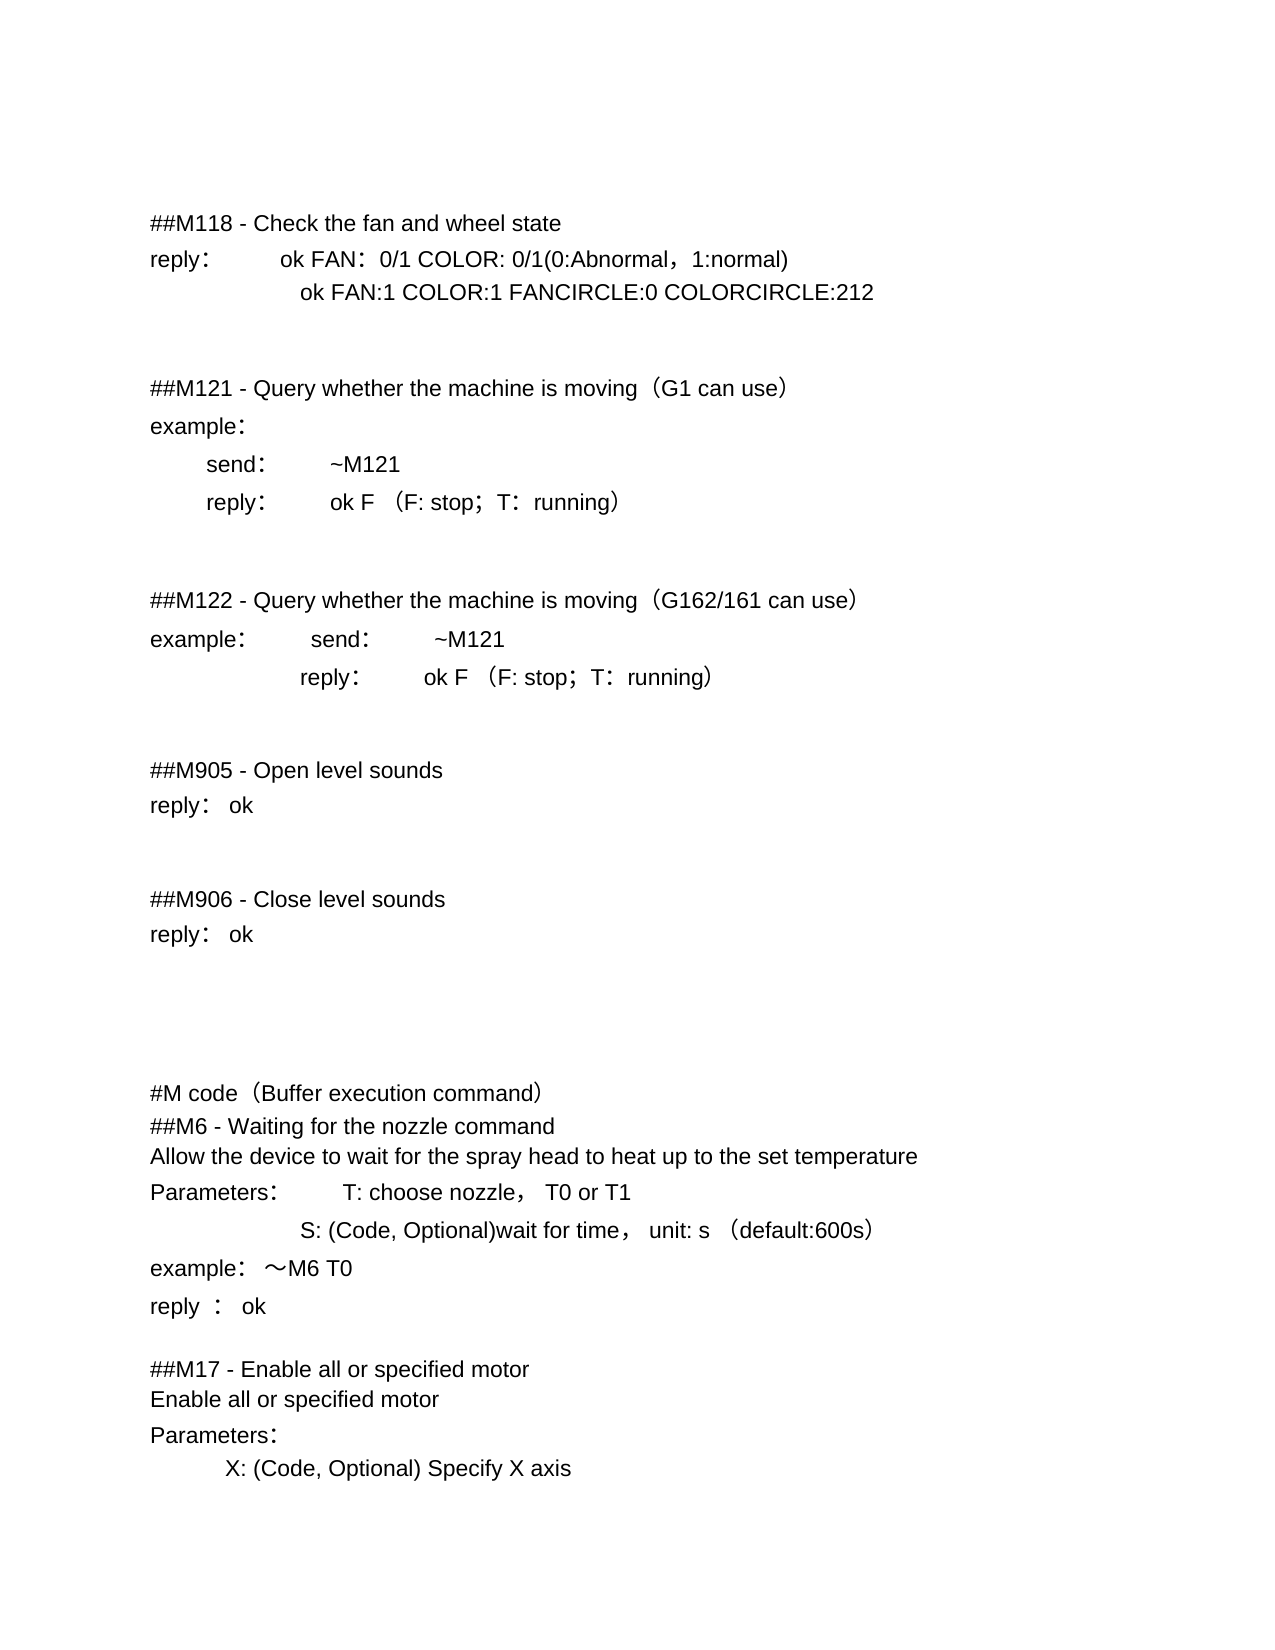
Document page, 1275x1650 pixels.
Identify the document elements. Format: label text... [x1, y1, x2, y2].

text example： ～M6 T0 [150, 1250, 1125, 1283]
text send： ~M121 [206, 446, 1125, 479]
text reply： ok F （F: stop；T：running） [206, 484, 1125, 517]
text ##M6 - Waiting for the nozzle command [150, 1113, 1125, 1139]
text reply： ok F （F: stop；T：running） [206, 658, 1125, 692]
text X: (Code, Optional) Specify X axis [150, 1455, 1125, 1481]
text reply： ok [150, 916, 1125, 949]
text Parameters： T: choose nozzle， T0 or T1 [150, 1173, 1125, 1207]
text ##M906 - Close level sounds [150, 886, 1125, 912]
text Allow the device to wait for the spray head to heat up to the set temperature [150, 1143, 1125, 1170]
text example： [150, 407, 1125, 441]
text ##M17 - Enable all or specified motor [150, 1356, 1125, 1383]
text ##M121 - Query whether the machine is moving（G1 can use） [150, 369, 1125, 403]
text ##M905 - Open level sounds [150, 757, 1125, 783]
text S: (Code, Optional)wait for time， unit: s （default:600s） [206, 1212, 1125, 1245]
text example： send： ~M121 [150, 620, 1125, 654]
text ##M118 - Check the fan and wheel state [150, 210, 1125, 237]
text #M code（Buffer execution command） [150, 1075, 1125, 1108]
text reply ： ok [150, 1288, 1125, 1321]
text ok FAN:1 COLOR:1 FANCIRCLE:0 COLORCIRCLE:212 [206, 279, 1125, 305]
text Parameters： [150, 1417, 1125, 1450]
text reply： ok [150, 787, 1125, 821]
text Enable all or specified motor [150, 1386, 1125, 1413]
text reply： ok FAN：0/1 COLOR: 0/1(0:Abnormal，1:normal) [150, 241, 1125, 274]
text ##M122 - Query whether the machine is moving（G162/161 can use） [150, 582, 1125, 616]
